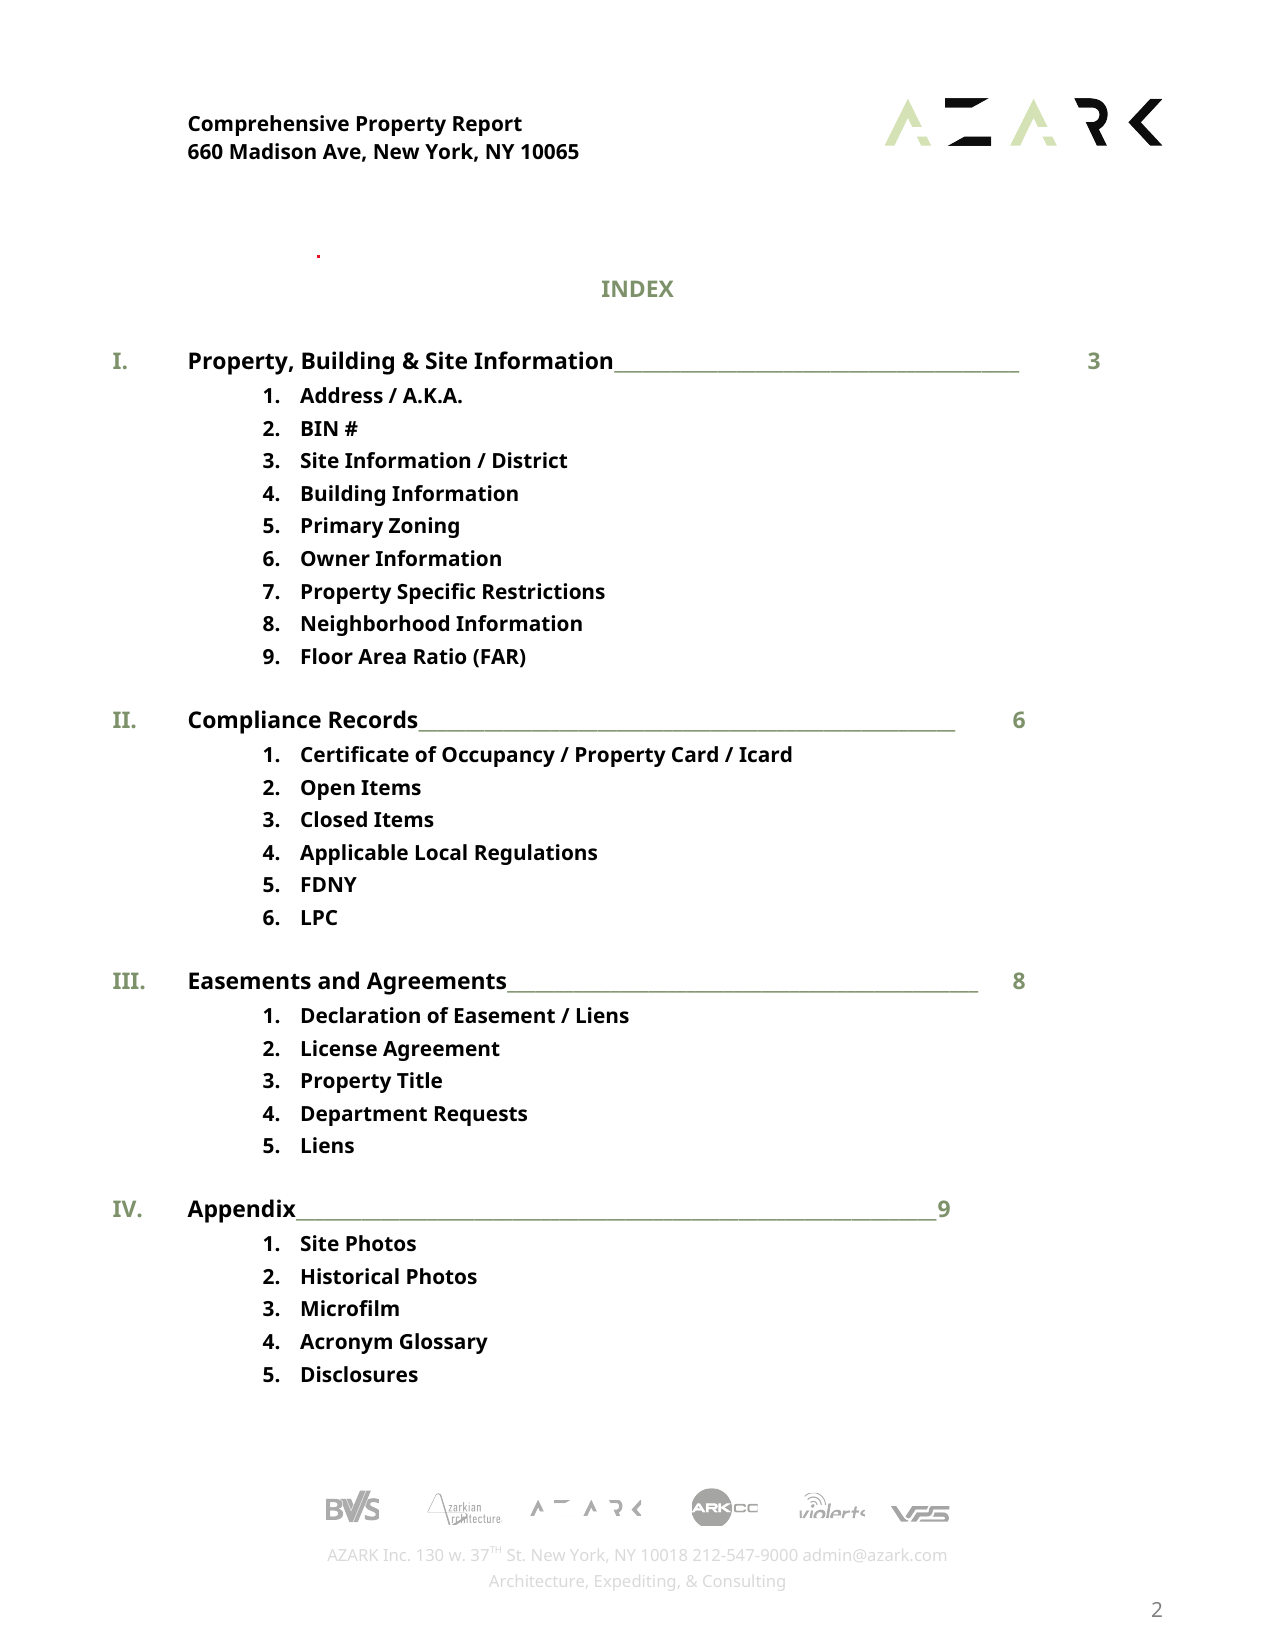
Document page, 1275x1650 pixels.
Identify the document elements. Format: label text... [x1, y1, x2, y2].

picture [691, 1488, 758, 1526]
list BIN # [262, 414, 1162, 442]
list Open Items [262, 773, 1162, 801]
list Disclosures [262, 1360, 1162, 1388]
list Acronym Glossary [262, 1327, 1162, 1356]
text II. Compliance Records_________________________________________________________ 6 [112, 704, 1162, 736]
list Site Information / District [262, 446, 1162, 475]
list Department Requests [262, 1099, 1162, 1127]
list Neighborhood Information [262, 609, 1162, 638]
list Address / A.K.A. [262, 381, 1162, 409]
picture [528, 1500, 642, 1516]
list Historical Photos [262, 1262, 1162, 1290]
list License Agreement [262, 1034, 1162, 1062]
list Property Specific Restrictions [262, 577, 1162, 605]
list Applicable Local Regulations [262, 838, 1162, 866]
list Closed Items [262, 805, 1162, 834]
list Primary Zoning [262, 512, 1162, 540]
text III. Easements and Agreements__________________________________________________ 8 [112, 965, 1162, 996]
list Declaration of Easement / Liens [262, 1001, 1162, 1029]
text INDEX [112, 273, 1162, 304]
picture [890, 1506, 950, 1522]
picture [325, 1490, 379, 1522]
list LPC [262, 903, 1162, 932]
list Site Photos [262, 1229, 1162, 1258]
list FDNY [262, 871, 1162, 899]
picture [427, 1493, 503, 1525]
list Liens [262, 1131, 1162, 1160]
list Certificate of Occupancy / Property Card / Icard [262, 740, 1162, 769]
picture [885, 98, 1163, 146]
text IV. Appendix____________________________________________________________________ 9 [112, 1193, 1162, 1224]
text I. Property, Building & Site Information___________________________________________ 3 [112, 345, 1162, 376]
list Microfilm [262, 1294, 1162, 1323]
list Building Information [262, 479, 1162, 507]
list Floor Area Ratio (FAR) [262, 642, 1162, 670]
list Property Title [262, 1066, 1162, 1095]
picture [799, 1492, 865, 1518]
list Owner Information [262, 544, 1162, 573]
